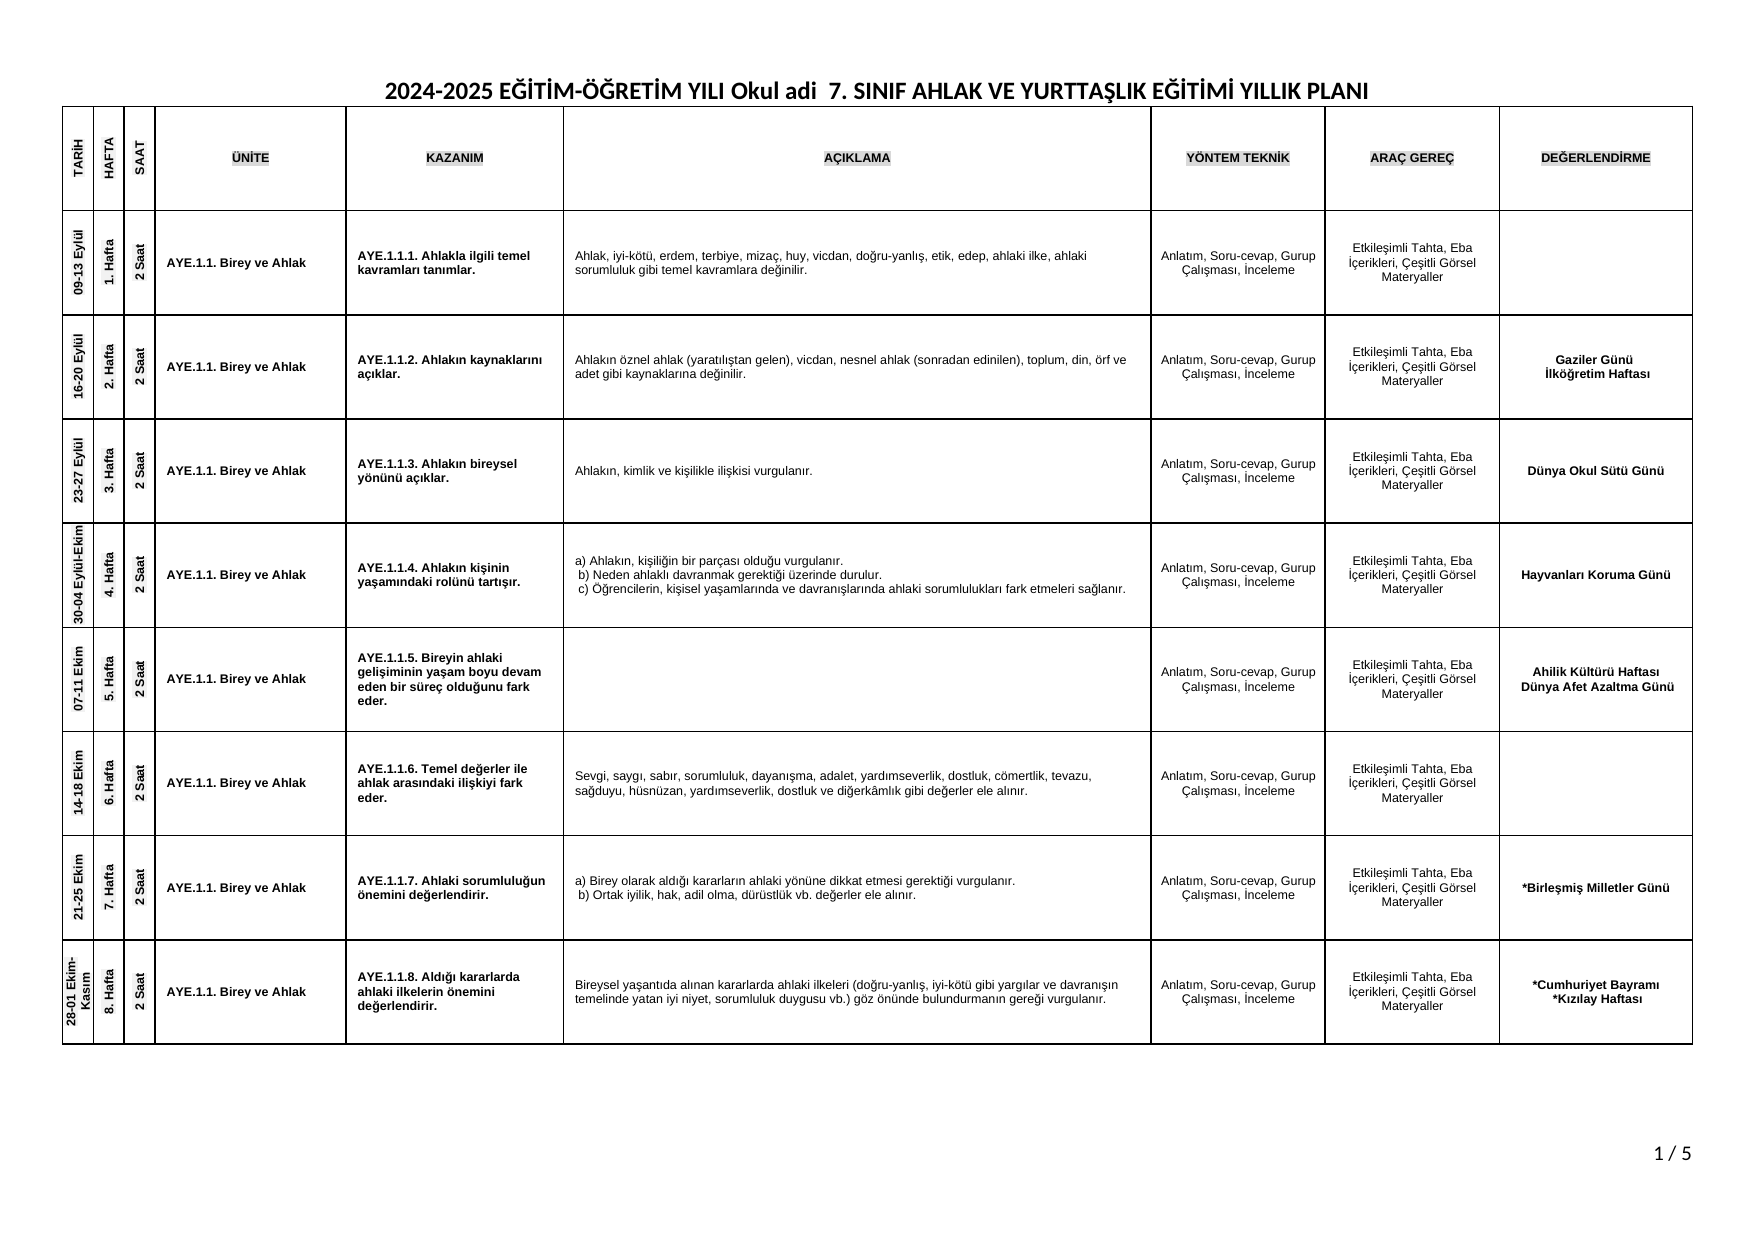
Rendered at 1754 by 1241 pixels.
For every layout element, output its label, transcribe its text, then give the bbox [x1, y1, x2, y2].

table_cell 2 Saat [125, 628, 154, 731]
table_cell AYE.1.1. Birey ve Ahlak [156, 211, 345, 314]
table_cell AYE.1.1. Birey ve Ahlak [156, 941, 345, 1043]
table_cell Etkileşimli Tahta, Eba İçerikleri, Çeşitli Görsel Materyaller [1326, 732, 1499, 835]
table_cell a) Ahlakın, kişiliğin bir parçası olduğu vurgulanır. b) Neden ahlaklı davranmak gerektiği üzerinde durulur. c) Öğrencilerin, kişisel yaşamlarında ve davranışlarında ahlaki sorumlulukları fark etmeleri sağlanır. [564, 524, 1150, 626]
table_cell 14-18 Ekim [63, 732, 93, 835]
table_cell 8. Hafta [94, 941, 123, 1043]
table_cell Sevgi, saygı, sabır, sorumluluk, dayanışma, adalet, yardımseverlik, dostluk, cömertlik, tevazu, sağduyu, hüsnüzan, yardımseverlik, dostluk ve diğerkâmlık gibi değerler ele alınır. [564, 732, 1150, 835]
table_cell 2 Saat [125, 836, 154, 939]
table_cell Anlatım, Soru-cevap, Gurup Çalışması, İnceleme [1152, 211, 1324, 314]
table_header TARİH [63, 107, 93, 210]
table_cell 5. Hafta [94, 628, 123, 731]
table_cell Ahilik Kültürü Haftası Dünya Afet Azaltma Günü [1500, 628, 1692, 731]
table_cell Ahlak, iyi-kötü, erdem, terbiye, mizaç, huy, vicdan, doğru-yanlış, etik, edep, ahlaki ilke, ahlaki sorumluluk gibi temel kavramlara değinilir. [564, 211, 1150, 314]
table_header ÜNİTE [156, 107, 345, 210]
table_cell Gaziler Günü İlköğretim Haftası [1500, 316, 1692, 418]
table_cell *Birleşmiş Milletler Günü [1500, 836, 1692, 939]
table_cell AYE.1.1.5. Bireyin ahlaki gelişiminin yaşam boyu devam eden bir süreç olduğunu fark eder. [347, 628, 563, 731]
table_cell AYE.1.1.2. Ahlakın kaynaklarını açıklar. [347, 316, 563, 418]
table_header HAFTA [94, 107, 123, 210]
table_header AÇIKLAMA [564, 107, 1150, 210]
table_cell 21-25 Ekim [63, 836, 93, 939]
table_cell AYE.1.1. Birey ve Ahlak [156, 732, 345, 835]
table_cell Anlatım, Soru-cevap, Gurup Çalışması, İnceleme [1152, 420, 1324, 522]
table_cell AYE.1.1.3. Ahlakın bireysel yönünü açıklar. [347, 420, 563, 522]
table_cell Ahlakın, kimlik ve kişilikle ilişkisi vurgulanır. [564, 420, 1150, 522]
table_cell 2 Saat [125, 211, 154, 314]
table_cell Anlatım, Soru-cevap, Gurup Çalışması, İnceleme [1152, 628, 1324, 731]
table_cell 28-01 Ekim-Kasım [63, 941, 93, 1043]
table_cell Etkileşimli Tahta, Eba İçerikleri, Çeşitli Görsel Materyaller [1326, 836, 1499, 939]
table_cell Anlatım, Soru-cevap, Gurup Çalışması, İnceleme [1152, 732, 1324, 835]
table_header SAAT [125, 107, 154, 210]
table_header ARAÇ GEREÇ [1326, 107, 1499, 210]
table_cell Etkileşimli Tahta, Eba İçerikleri, Çeşitli Görsel Materyaller [1326, 211, 1499, 314]
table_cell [1326, 941, 1499, 1043]
table_cell Etkileşimli Tahta, Eba İçerikleri, Çeşitli Görsel Materyaller [1326, 628, 1499, 731]
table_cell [1152, 941, 1324, 1043]
table_header DEĞERLENDİRME [1500, 107, 1692, 210]
table_cell *Cumhuriyet Bayramı *Kızılay Haftası [1500, 941, 1692, 1043]
table_cell Hayvanları Koruma Günü [1500, 524, 1692, 626]
table_cell 1. Hafta [94, 211, 123, 314]
table_cell 2 Saat [125, 941, 154, 1043]
table_cell AYE.1.1. Birey ve Ahlak [156, 524, 345, 626]
table_cell 3. Hafta [94, 420, 123, 522]
table_cell 30-04 Eylül-Ekim [63, 524, 93, 626]
table_cell Etkileşimli Tahta, Eba İçerikleri, Çeşitli Görsel Materyaller [1326, 524, 1499, 626]
table_cell 4. Hafta [94, 524, 123, 626]
table_cell [1500, 211, 1692, 314]
table_cell 09-13 Eylül [63, 211, 93, 314]
table_cell AYE.1.1. Birey ve Ahlak [156, 836, 345, 939]
table_cell 23-27 Eylül [63, 420, 93, 522]
table_cell 2 Saat [125, 732, 154, 835]
table_cell Ahlakın öznel ahlak (yaratılıştan gelen), vicdan, nesnel ahlak (sonradan edinilen), toplum, din, örf ve adet gibi kaynaklarına değinilir. [564, 316, 1150, 418]
table_cell [1500, 732, 1692, 835]
table_cell AYE.1.1.4. Ahlakın kişinin yaşamındaki rolünü tartışır. [347, 524, 563, 626]
table_cell 2. Hafta [94, 316, 123, 418]
table_cell AYE.1.1.6. Temel değerler ile ahlak arasındaki ilişkiyi fark eder. [347, 732, 563, 835]
table_cell 2 Saat [125, 316, 154, 418]
table_cell Etkileşimli Tahta, Eba İçerikleri, Çeşitli Görsel Materyaller [1326, 316, 1499, 418]
table_cell 2 Saat [125, 524, 154, 626]
table_cell AYE.1.1.7. Ahlaki sorumluluğun önemini değerlendirir. [347, 836, 563, 939]
table_cell AYE.1.1.8. Aldığı kararlarda ahlaki ilkelerin önemini değerlendirir. [347, 941, 563, 1043]
table_cell AYE.1.1. Birey ve Ahlak [156, 628, 345, 731]
table_cell Dünya Okul Sütü Günü [1500, 420, 1692, 522]
table_cell Etkileşimli Tahta, Eba İçerikleri, Çeşitli Görsel Materyaller [1326, 420, 1499, 522]
table_cell 16-20 Eylül [63, 316, 93, 418]
table_cell Anlatım, Soru-cevap, Gurup Çalışması, İnceleme [1152, 524, 1324, 626]
table_cell 7. Hafta [94, 836, 123, 939]
table_header KAZANIM [347, 107, 563, 210]
table_cell a) Birey olarak aldığı kararların ahlaki yönüne dikkat etmesi gerektiği vurgulanır. b) Ortak iyilik, hak, adil olma, dürüstlük vb. değerler ele alınır. [564, 836, 1150, 939]
table_cell AYE.1.1. Birey ve Ahlak [156, 316, 345, 418]
table_cell 6. Hafta [94, 732, 123, 835]
table_cell [564, 628, 1150, 731]
table_cell Anlatım, Soru-cevap, Gurup Çalışması, İnceleme [1152, 316, 1324, 418]
table_cell Bireysel yaşantıda alınan kararlarda ahlaki ilkeleri (doğru-yanlış, iyi-kötü gibi yargılar ve davranışın temelinde yatan iyi niyet, sorumluluk duygusu vb.) göz önünde bulundurmanın gereği vurgulanır. [564, 941, 1150, 1043]
table_cell 2 Saat [125, 420, 154, 522]
table_header YÖNTEM TEKNİK [1152, 107, 1324, 210]
table_cell Anlatım, Soru-cevap, Gurup Çalışması, İnceleme [1152, 836, 1324, 939]
table_cell 07-11 Ekim [63, 628, 93, 731]
table_cell AYE.1.1.1. Ahlakla ilgili temel kavramları tanımlar. [347, 211, 563, 314]
table_cell AYE.1.1. Birey ve Ahlak [156, 420, 345, 522]
